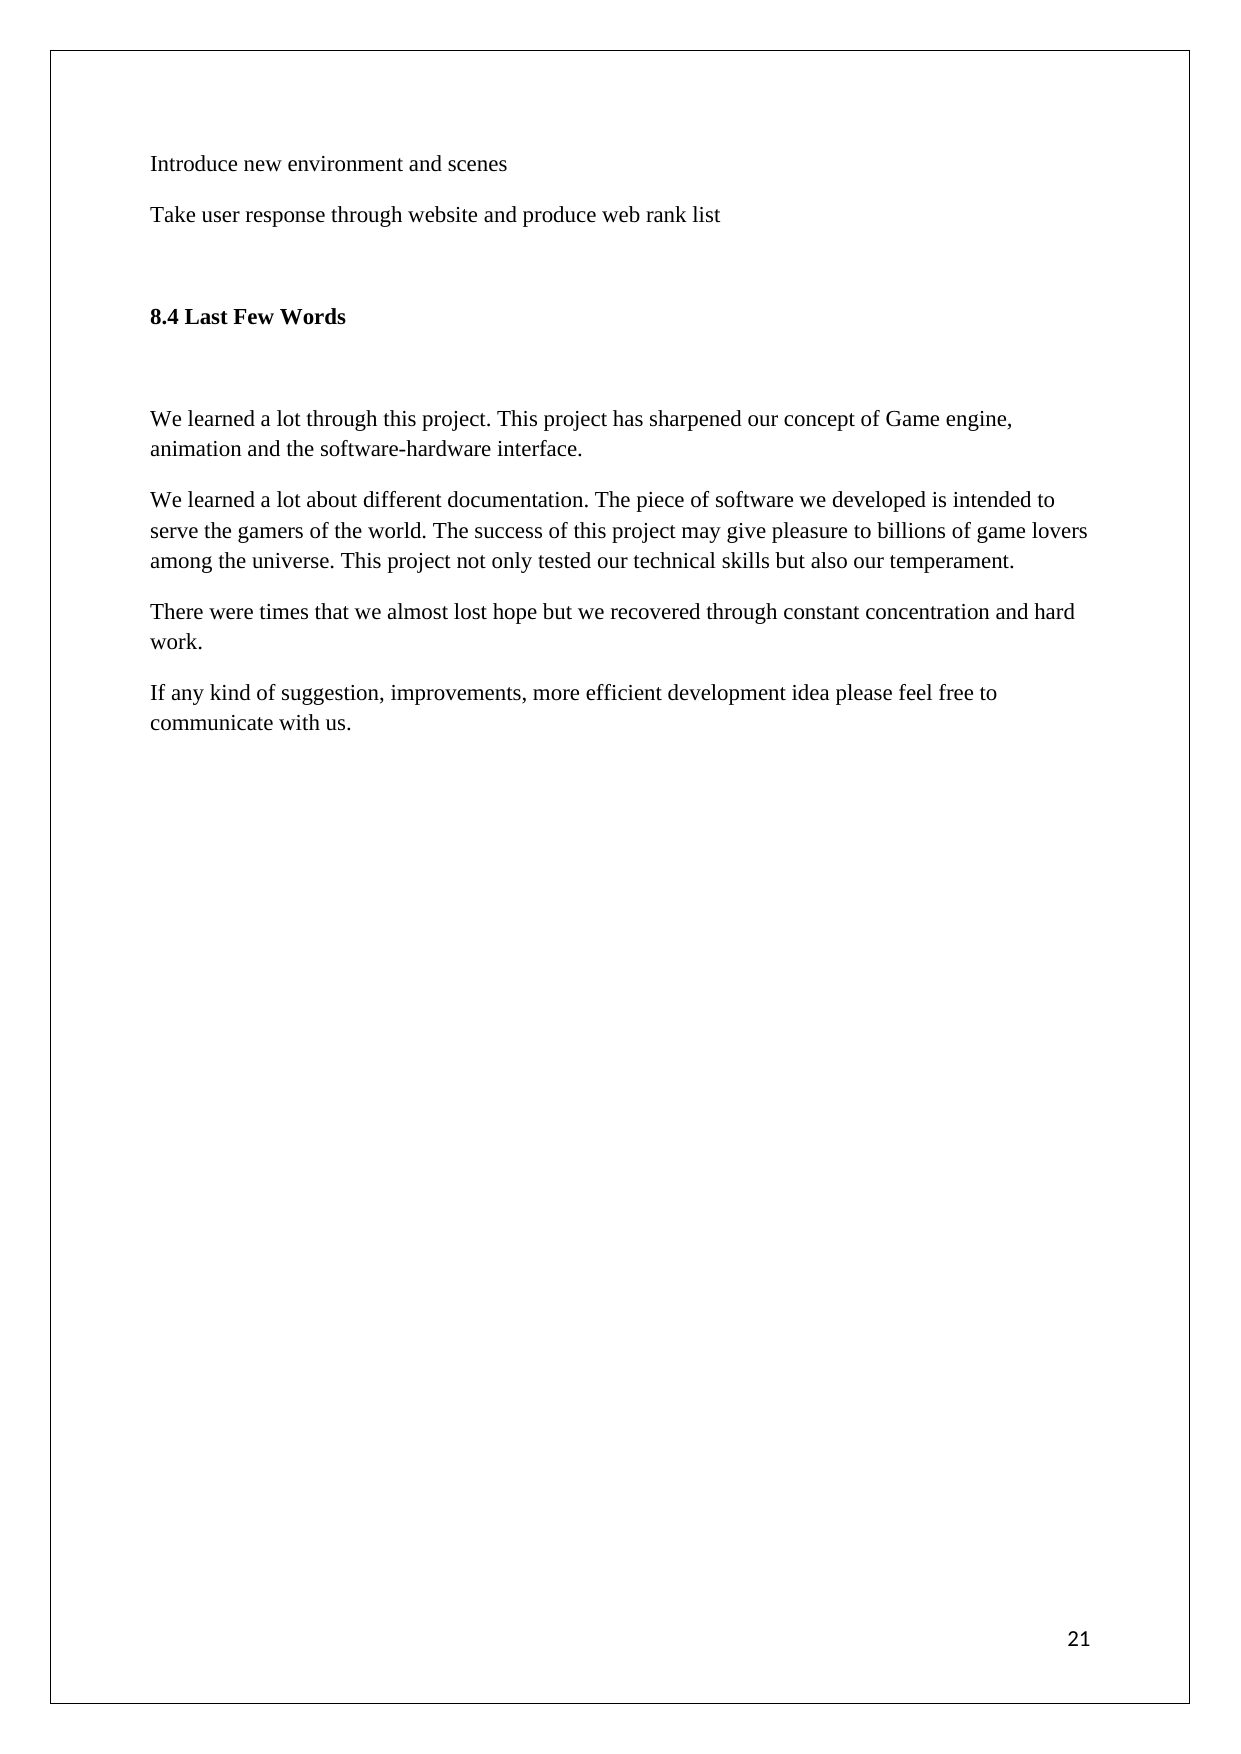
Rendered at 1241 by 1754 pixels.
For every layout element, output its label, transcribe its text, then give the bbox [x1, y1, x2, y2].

text We learned a lot through this project. This project has sharpened our concept of Game engine, animation and the software-hardware interface. [150, 405, 1090, 462]
text If any kind of suggestion, improvements, more efficient development idea please feel free to communicate with us. [150, 679, 1090, 736]
text We learned a lot about different documentation. The piece of software we developed is intended to serve the gamers of the world. The success of this project may give pleasure to billions of game lovers among the universe. This project not only tested our technical skills but also our temperament. [150, 486, 1090, 573]
text Introduce new environment and scenes [150, 150, 1090, 176]
text There were times that we almost lost hope but we recovered through constant concentration and hard work. [150, 598, 1090, 654]
text 8.4 Last Few Words [150, 303, 1090, 329]
text Take user response through website and produce web rank list [150, 201, 1090, 227]
